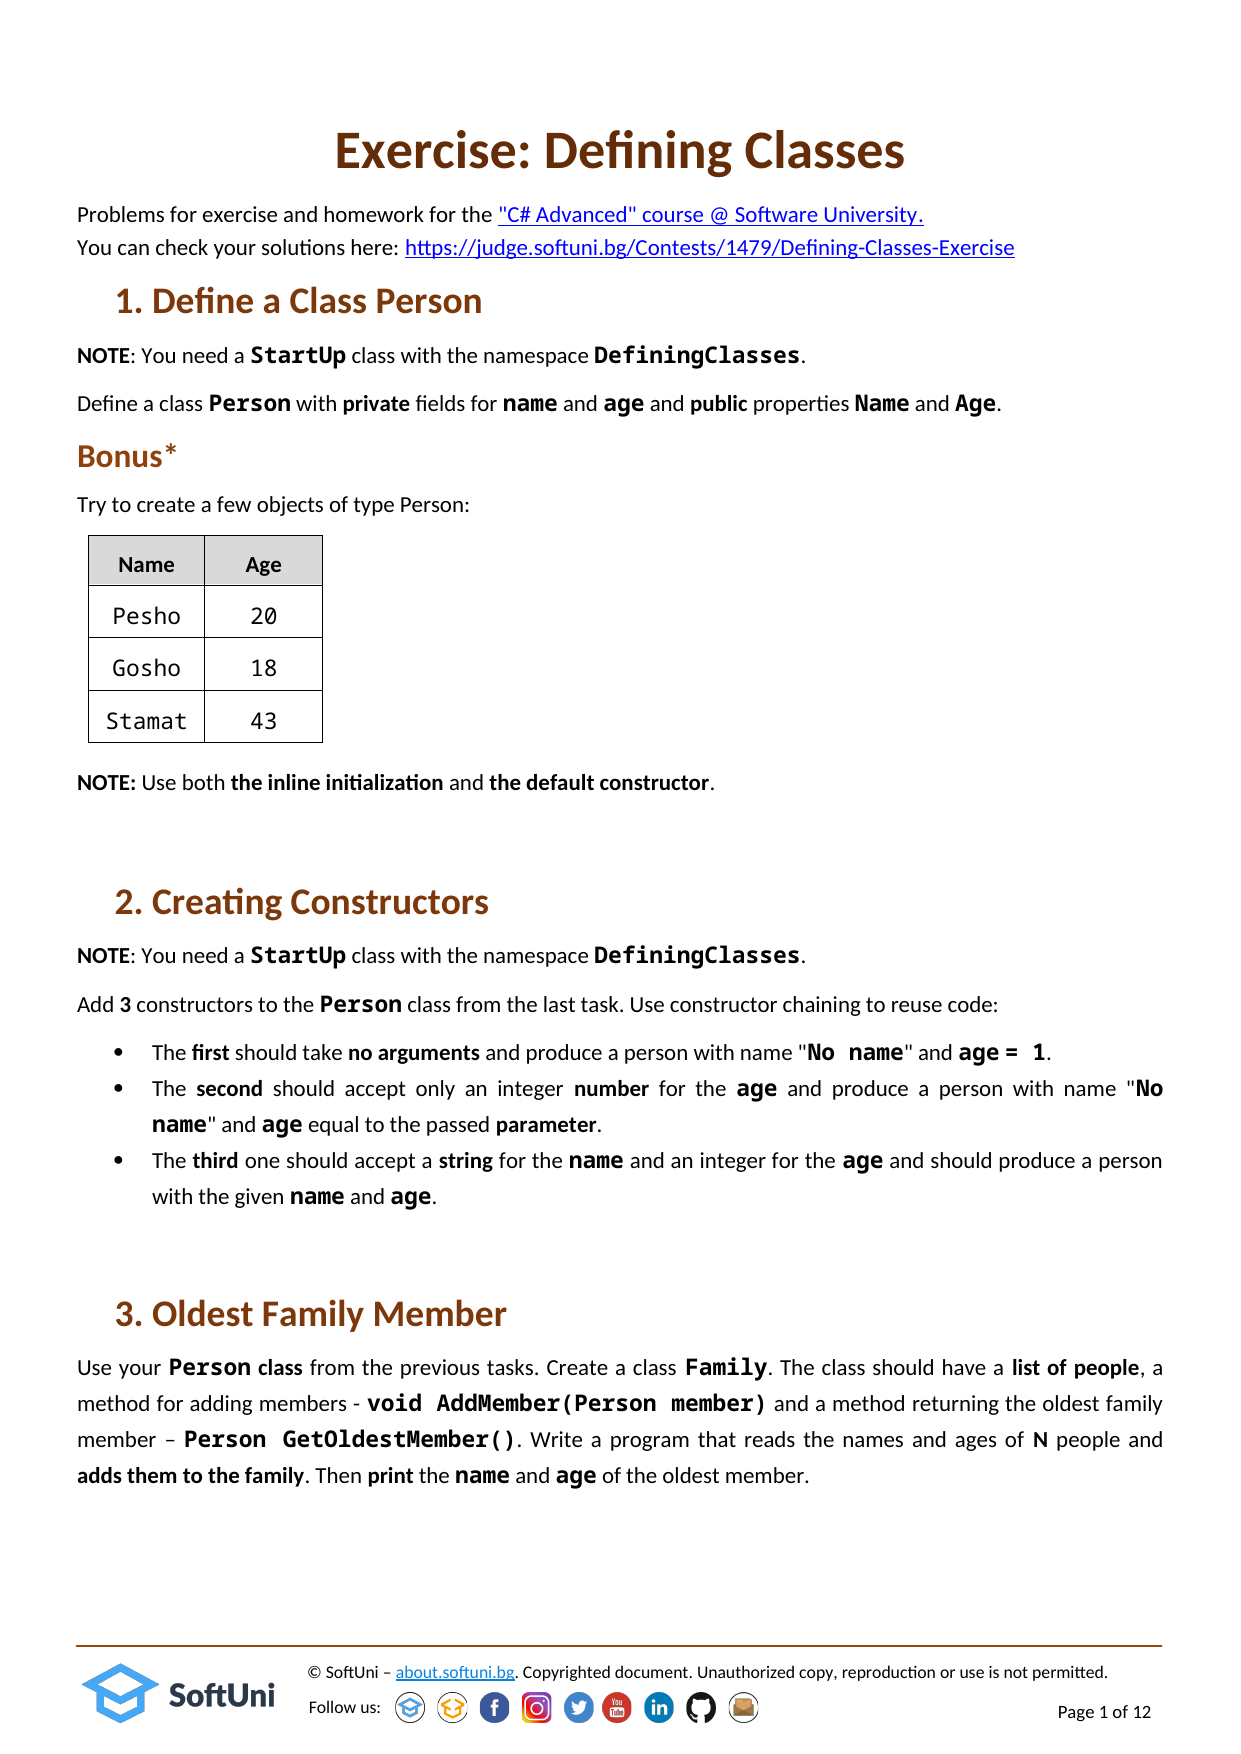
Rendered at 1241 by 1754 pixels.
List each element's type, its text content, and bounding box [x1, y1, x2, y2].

picture [686, 1692, 716, 1723]
table_header Name [89, 536, 204, 584]
table_cell 18 [205, 638, 322, 689]
picture [644, 1692, 653, 1701]
subtitle Bonus* [77, 435, 1163, 476]
picture [658, 1705, 667, 1714]
subtitle Creating Constructors [114, 878, 1163, 924]
table_cell 43 [205, 691, 322, 742]
picture [665, 1692, 674, 1701]
picture [728, 1692, 759, 1723]
table_cell Gosho [89, 638, 204, 689]
text Problems for exercise and homework for the "C# Advanced" course @ Software University. You can check your solutions here: https://judge.softuni.bg/Contests/1479/Defining-Classes-Exercise [77, 201, 1163, 261]
picture [602, 1692, 632, 1723]
picture [437, 1692, 468, 1723]
list The second should accept only an integer number for the age and produce a person with name "No name" and age equal to the passed parameter. [114, 1072, 1163, 1139]
subtitle Define a Class Person [114, 277, 1163, 323]
subtitle Exercise: Defining Classes [77, 116, 1163, 182]
text Try to create a few objects of type Person: [77, 491, 1163, 518]
table_cell 20 [205, 586, 322, 637]
picture [665, 1714, 674, 1723]
text NOTE: You need a StartUp class with the namespace DefiningClasses. [77, 939, 1163, 971]
table_cell Stamat [89, 691, 204, 742]
text Use your Person class from the previous tasks. Create a class Family. The class should have a list of people, a method for adding members - void AddMember(Person member) and a method returning the oldest family member – Person GetOldestMember(). Write a program that reads the names and ages of N people and adds them to the family. Then print the name and age of the oldest member. [77, 1351, 1163, 1490]
text NOTE: You need a StartUp class with the namespace DefiningClasses. [77, 338, 1163, 370]
list The third one should accept a string for the name and an integer for the age and should produce a person with the given name and age. [114, 1144, 1163, 1211]
picture [644, 1714, 653, 1723]
text NOTE: Use both the inline initialization and the default constructor. [77, 768, 1163, 796]
picture [479, 1692, 510, 1723]
table_header Age [205, 536, 322, 584]
picture [564, 1692, 594, 1723]
text Define a class Person with private fields for name and age and public properties Name and Age. [77, 387, 1163, 418]
text Add 3 constructors to the Person class from the last task. Use constructor chaining to reuse code: [77, 988, 1163, 1019]
subtitle Oldest Family Member [114, 1290, 1163, 1336]
list The first should take no arguments and produce a person with name "No name" and age = 1. [114, 1036, 1163, 1067]
picture [522, 1692, 552, 1723]
table_cell Pesho [89, 586, 204, 637]
picture [395, 1692, 425, 1723]
picture [75, 1658, 281, 1729]
